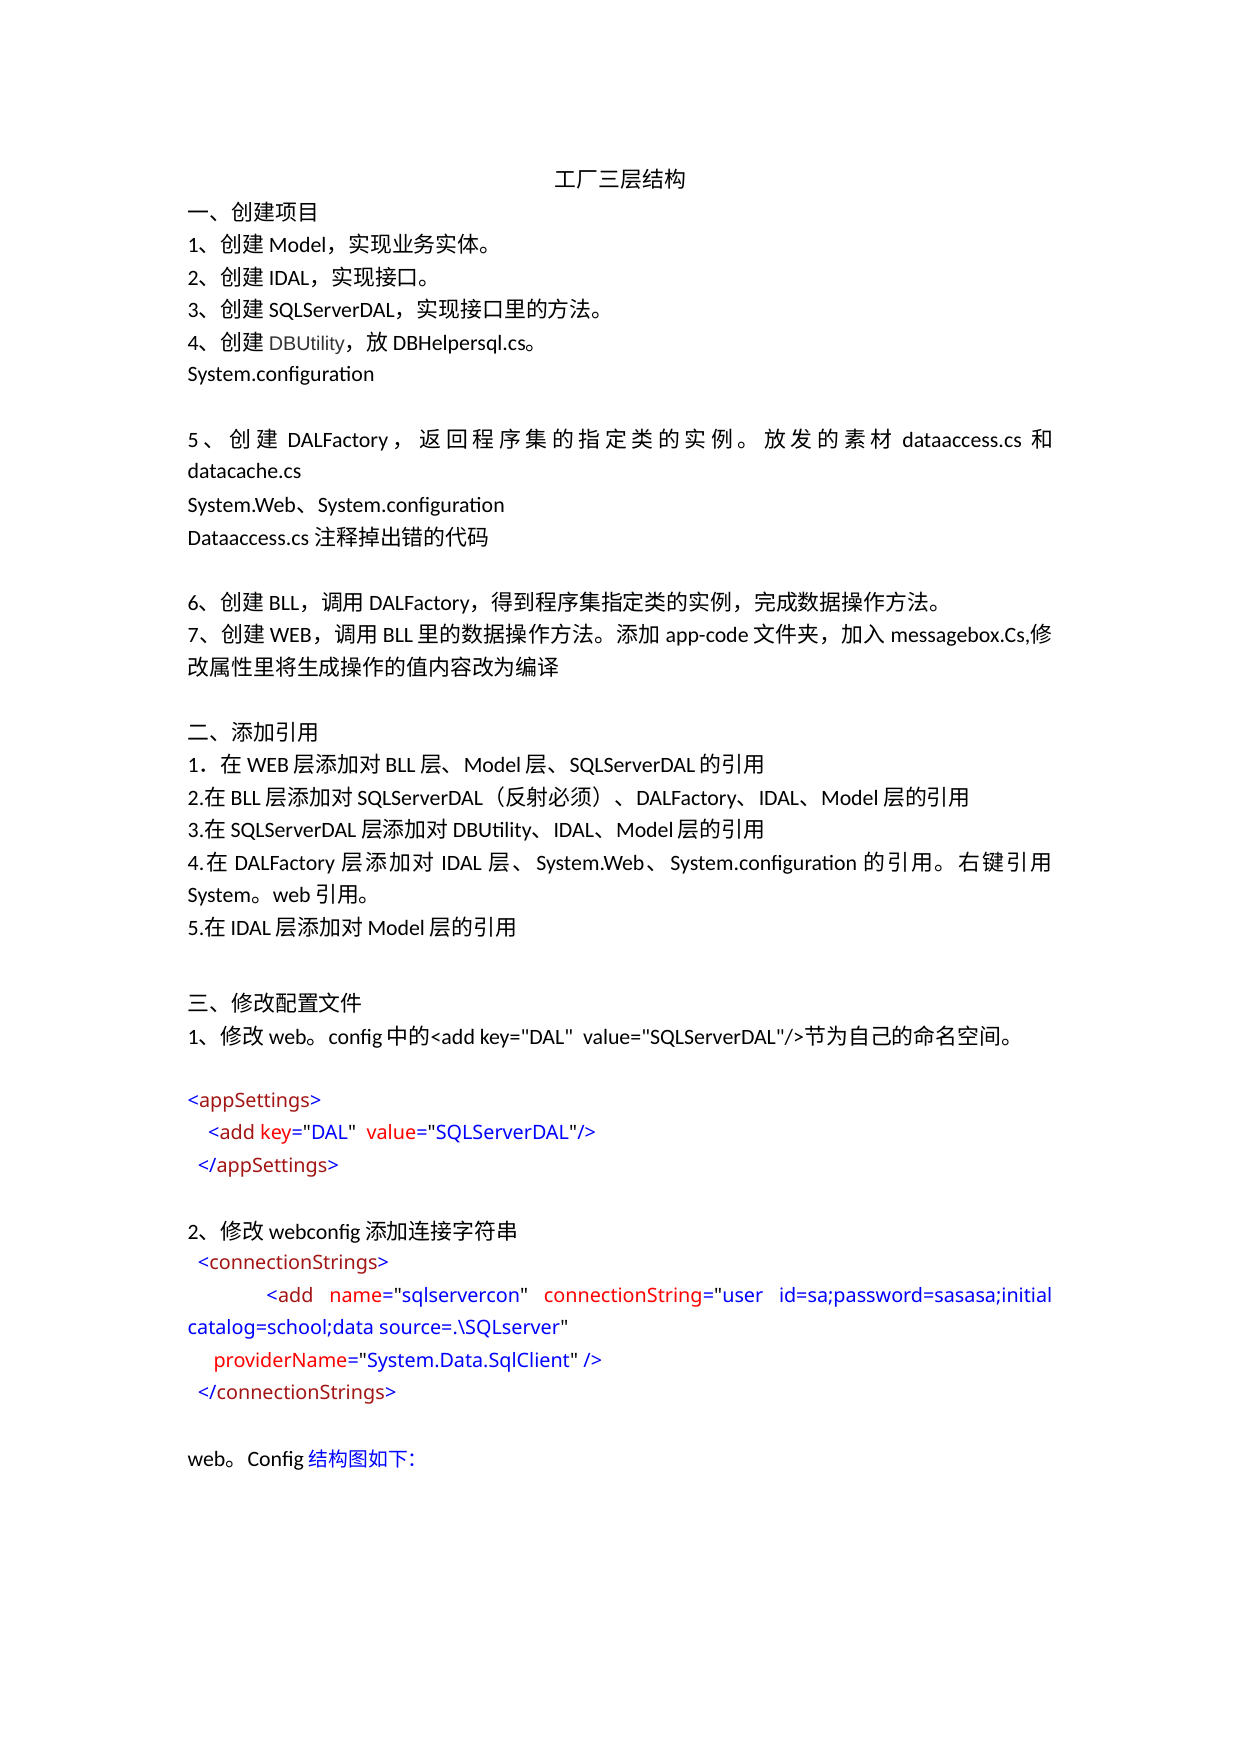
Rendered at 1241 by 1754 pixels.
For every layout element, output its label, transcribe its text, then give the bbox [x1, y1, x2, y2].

text 1、创建Model，实现业务实体。 [187, 227, 1053, 259]
text <add name="sqlservercon" connectionString="user id=sa;password=sasasa;initial catalog=school;data source=.\SQLserver" [187, 1278, 1053, 1343]
text 1、修改web。config中的<add key="DAL" value="SQLServerDAL"/>节为自己的命名空间。 [187, 1018, 1053, 1051]
text 3.在SQLServerDAL层添加对DBUtility、IDAL、Model层的引用 [187, 812, 1053, 844]
text 5.在IDAL层添加对Model层的引用 [187, 909, 1053, 942]
text 7、创建WEB，调用BLL里的数据操作方法。添加app-code文件夹，加入messagebox.Cs,修改属性里将生成操作的值内容改为编译 [187, 617, 1053, 682]
text 6、创建BLL，调用DALFactory，得到程序集指定类的实例，完成数据操作方法。 [187, 584, 1053, 617]
list web。Config 结构图如下： [187, 1441, 1053, 1473]
list 修改webconfig添加连接字符串 [187, 1213, 1053, 1246]
text 4.在DALFactory层添加对IDAL层、System.Web、System.configuration的引用。右键引用System。web引用。 [187, 844, 1053, 909]
text <connectionStrings> [187, 1246, 1053, 1278]
text 2.在BLL层添加对SQLServerDAL（反射必须）、DALFactory、IDAL、Model层的引用 [187, 779, 1053, 812]
text 三、修改配置文件 [187, 986, 1053, 1018]
text 4、创建DBUtility，放DBHelpersql.cs。 [187, 324, 1053, 357]
text 二、添加引用 [187, 714, 1053, 747]
text System.Web、System.configuration [187, 487, 1053, 519]
text Dataaccess.cs 注释掉出错的代码 [187, 519, 1053, 552]
list </connectionStrings> [187, 1376, 1053, 1408]
text 5、创建DALFactory，返回程序集的指定类的实例。放发的素材dataaccess.cs和datacache.cs [187, 422, 1053, 487]
text 2、创建IDAL，实现接口。 [187, 259, 1053, 292]
text 工厂三层结构 [187, 162, 1053, 194]
text <appSettings> [187, 1083, 1053, 1116]
text <add key="DAL" value="SQLServerDAL"/> [187, 1116, 1053, 1148]
text System.configuration [187, 357, 1053, 389]
text 1．在WEB层添加对BLL层、Model层、SQLServerDAL的引用 [187, 747, 1053, 779]
text 3、创建SQLServerDAL，实现接口里的方法。 [187, 292, 1053, 324]
text providerName="System.Data.SqlClient" /> [187, 1343, 1053, 1376]
text </appSettings> [187, 1148, 1053, 1181]
text 一、创建项目 [187, 194, 1053, 227]
